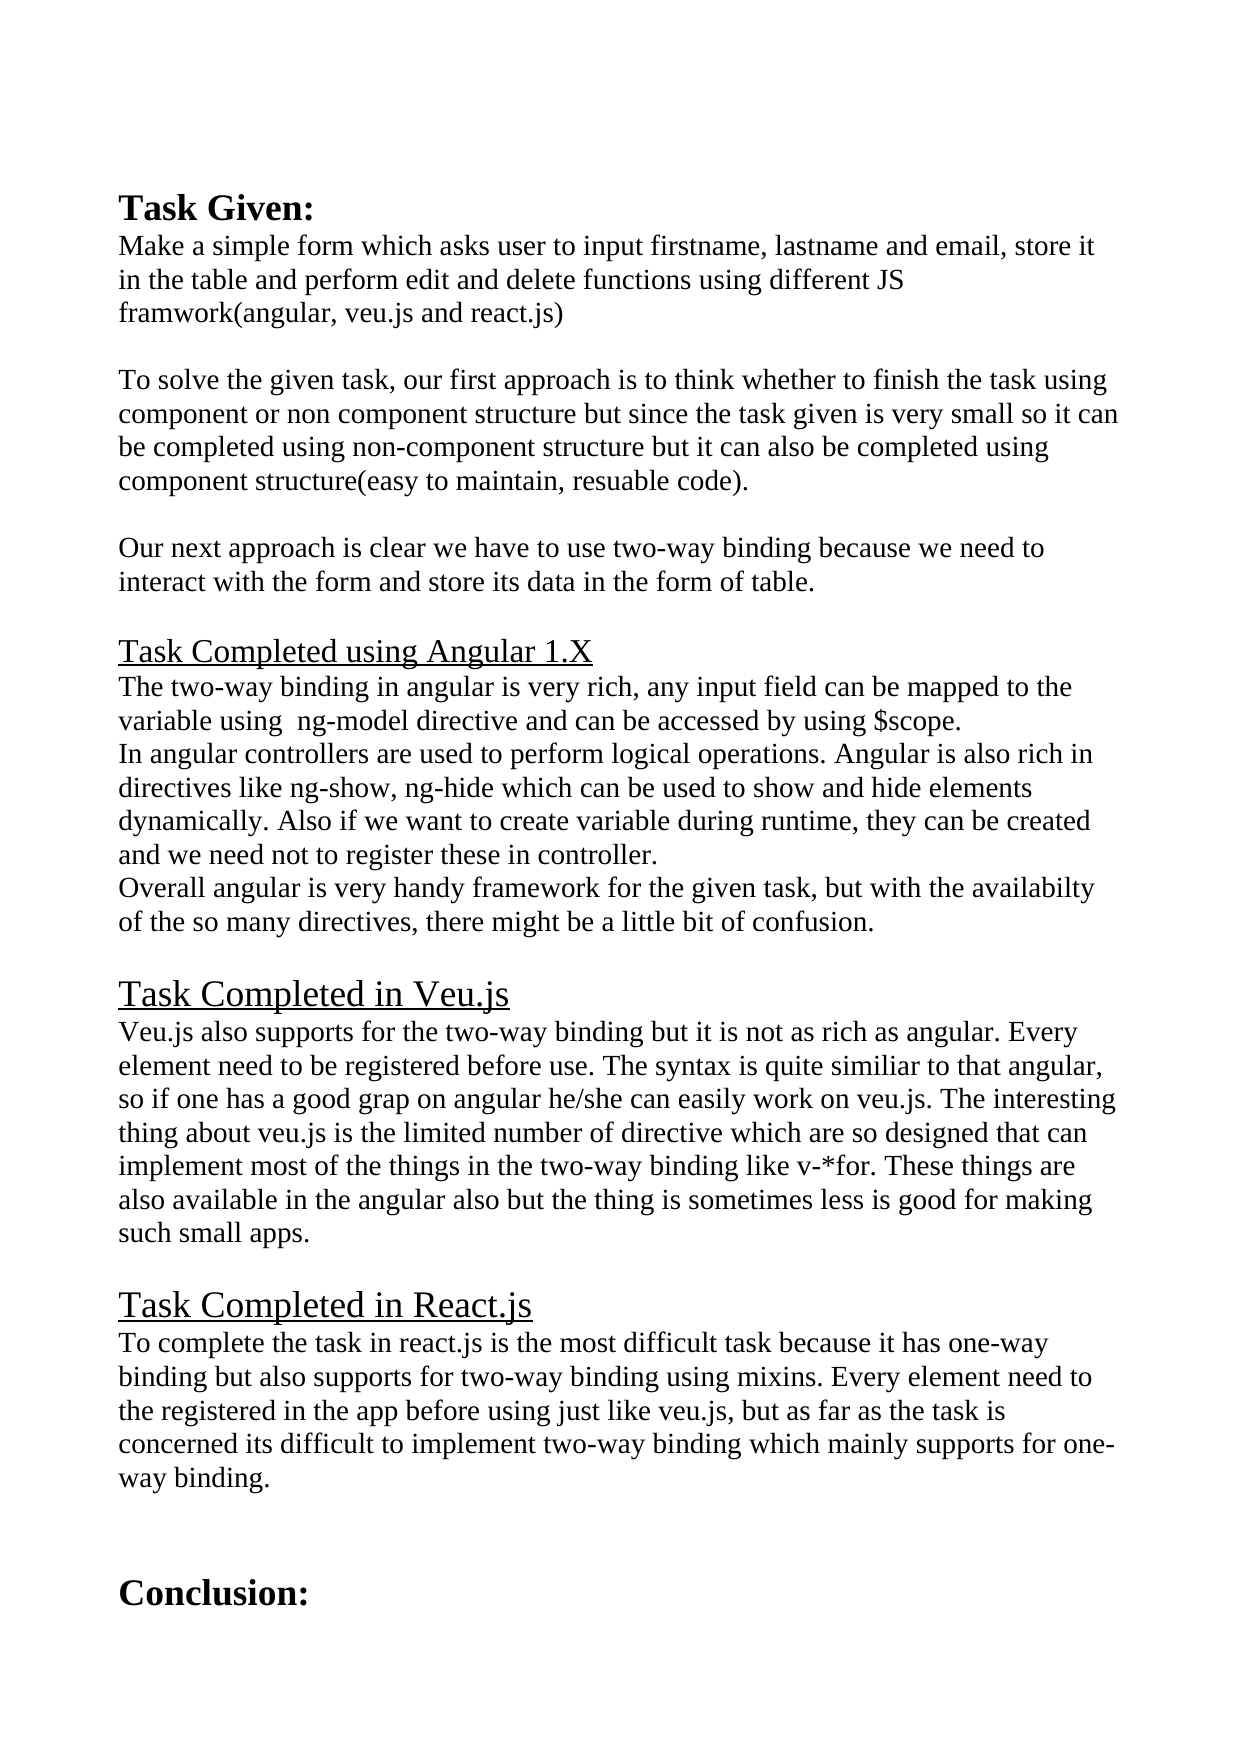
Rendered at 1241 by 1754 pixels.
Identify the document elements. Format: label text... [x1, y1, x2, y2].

text Make a simple form which asks user to input firstname, lastname and email, store it in the table and perform edit and delete functions using different JS framwork(angular, veu.js and react.js) [118, 228, 1122, 329]
text To complete the task in react.js is the most difficult task because it has one-way binding but also supports for two-way binding using mixins. Every element need to the registered in the app before using just like veu.js, but as far as the task is concerned its difficult to implement two-way binding which mainly supports for one-way binding. [118, 1326, 1122, 1493]
text Our next approach is clear we have to use two-way binding because we need to interact with the form and store its data in the form of table. [118, 530, 1122, 597]
text Veu.js also supports for the two-way binding but it is not as rich as angular. Every element need to be registered before use. The syntax is quite similiar to that angular, so if one has a good grap on angular he/she can easily work on veu.js. The interesting thing about veu.js is the limited number of directive which are so designed that can implement most of the things in the two-way binding like v-*for. These things are also available in the angular also but the thing is sometimes less is good for making such small apps. [118, 1014, 1122, 1249]
text To solve the given task, our first approach is to think whether to finish the task using component or non component structure but since the task given is very small so it can be completed using non-component structure but it can also be completed using component structure(easy to maintain, resuable code). [118, 362, 1122, 497]
text In angular controllers are used to perform logical operations. Angular is also rich in directives like ng-show, ng-hide which can be used to show and hide elements dynamically. Also if we want to create variable during runtime, they can be created and we need not to register these in controller. [118, 736, 1122, 870]
text The two-way binding in angular is very rich, any input field can be mapped to the variable using ng-model directive and can be accessed by using $scope. [118, 669, 1122, 736]
text Task Completed in Veu.js [118, 971, 1122, 1014]
text Task Completed using Angular 1.X [118, 631, 1122, 669]
text Conclusion: [118, 1570, 1122, 1613]
text Overall angular is very handy framework for the given task, but with the availabilty of the so many directives, there might be a little bit of confusion. [118, 870, 1122, 937]
text Task Completed in React.js [118, 1282, 1122, 1326]
text Task Given: [118, 185, 1122, 228]
